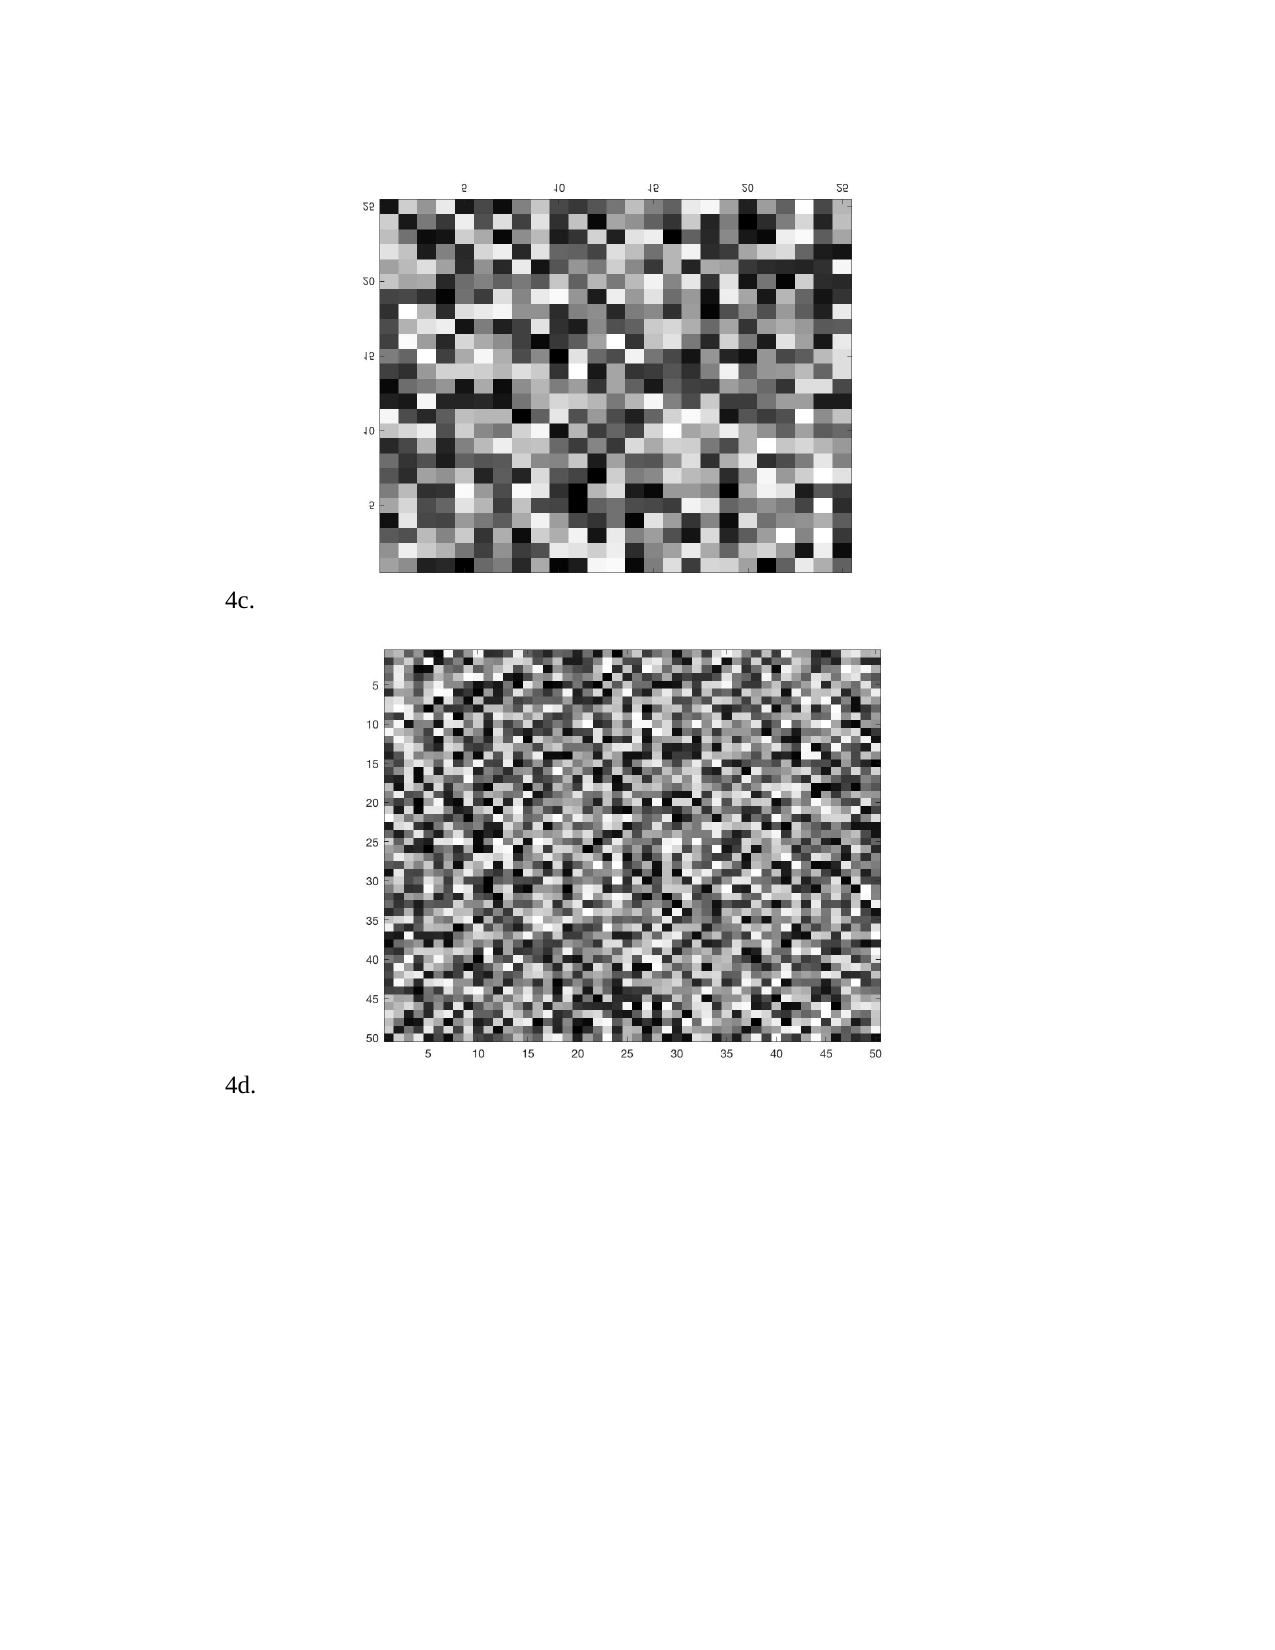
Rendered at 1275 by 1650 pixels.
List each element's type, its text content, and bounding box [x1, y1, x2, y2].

picture [300, 613, 940, 1094]
picture [300, 149, 909, 607]
